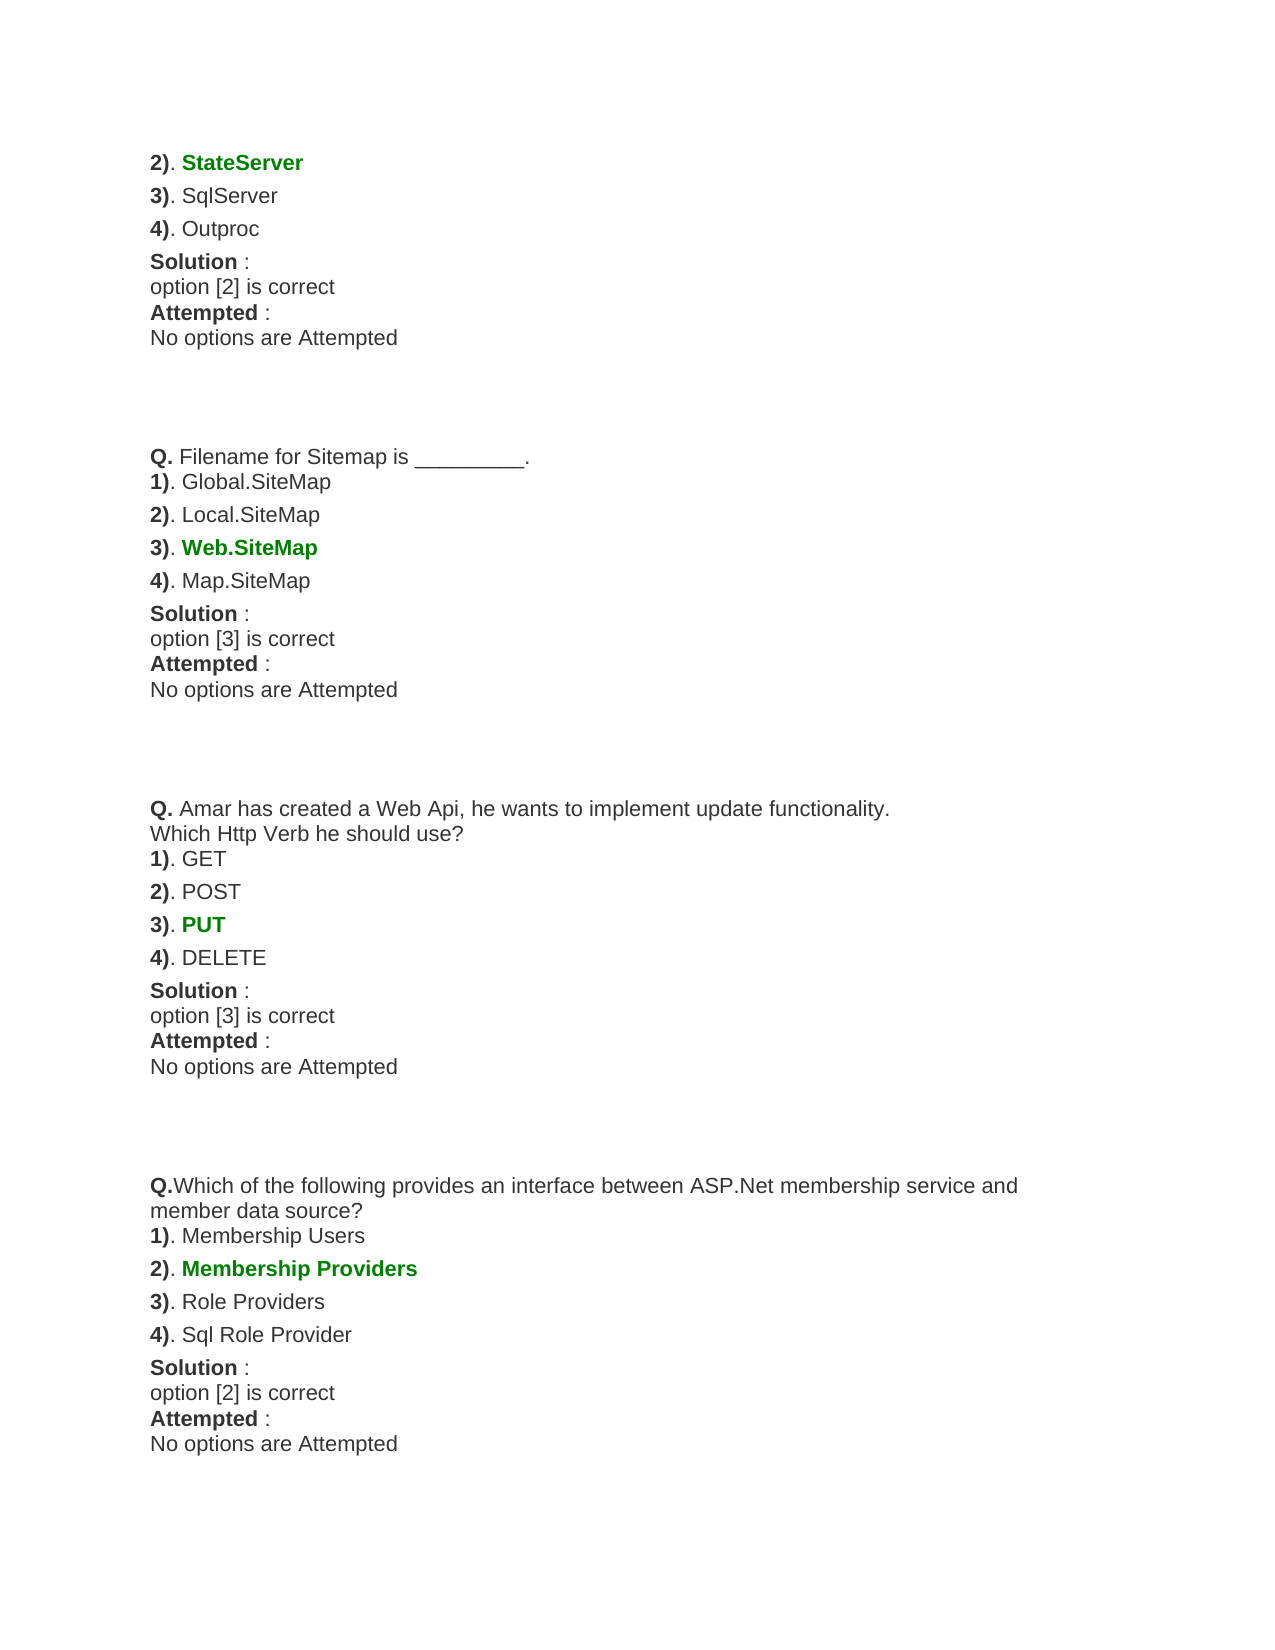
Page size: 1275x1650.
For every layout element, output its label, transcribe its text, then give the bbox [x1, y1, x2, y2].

text Attempted : No options are Attempted [150, 1406, 1125, 1456]
text 3). Web.SiteMap [150, 535, 1125, 560]
text Attempted : No options are Attempted [150, 299, 1125, 350]
text Q. Filename for Sitemap is _________. [150, 444, 1125, 469]
text 4). Sql Role Provider [150, 1322, 1125, 1347]
text 4). Map.SiteMap [150, 568, 1125, 593]
text Attempted : No options are Attempted [150, 651, 1125, 702]
text 4). Outproc [150, 216, 1125, 241]
text Q.Which of the following provides an interface between ASP.Net membership service and member data source? [150, 1173, 1125, 1223]
text 1). Global.SiteMap [150, 469, 1125, 494]
text Solution : option [3] is correct [150, 601, 1125, 651]
text 3). PUT [150, 912, 1125, 937]
text 2). Local.SiteMap [150, 502, 1125, 527]
text 2). POST [150, 879, 1125, 904]
text 1). GET [150, 846, 1125, 871]
text 2). StateServer [150, 150, 1125, 175]
text 3). SqlServer [150, 183, 1125, 208]
text 4). DELETE [150, 945, 1125, 970]
text 2). Membership Providers [150, 1256, 1125, 1281]
text Attempted : No options are Attempted [150, 1028, 1125, 1079]
text 3). Role Providers [150, 1289, 1125, 1314]
text Solution : option [3] is correct [150, 978, 1125, 1028]
text Q. Amar has created a Web Api, he wants to implement update functionality. Which Http Verb he should use? [150, 796, 1125, 846]
text Solution : option [2] is correct [150, 1355, 1125, 1406]
text Solution : option [2] is correct [150, 249, 1125, 299]
text 1). Membership Users [150, 1223, 1125, 1248]
